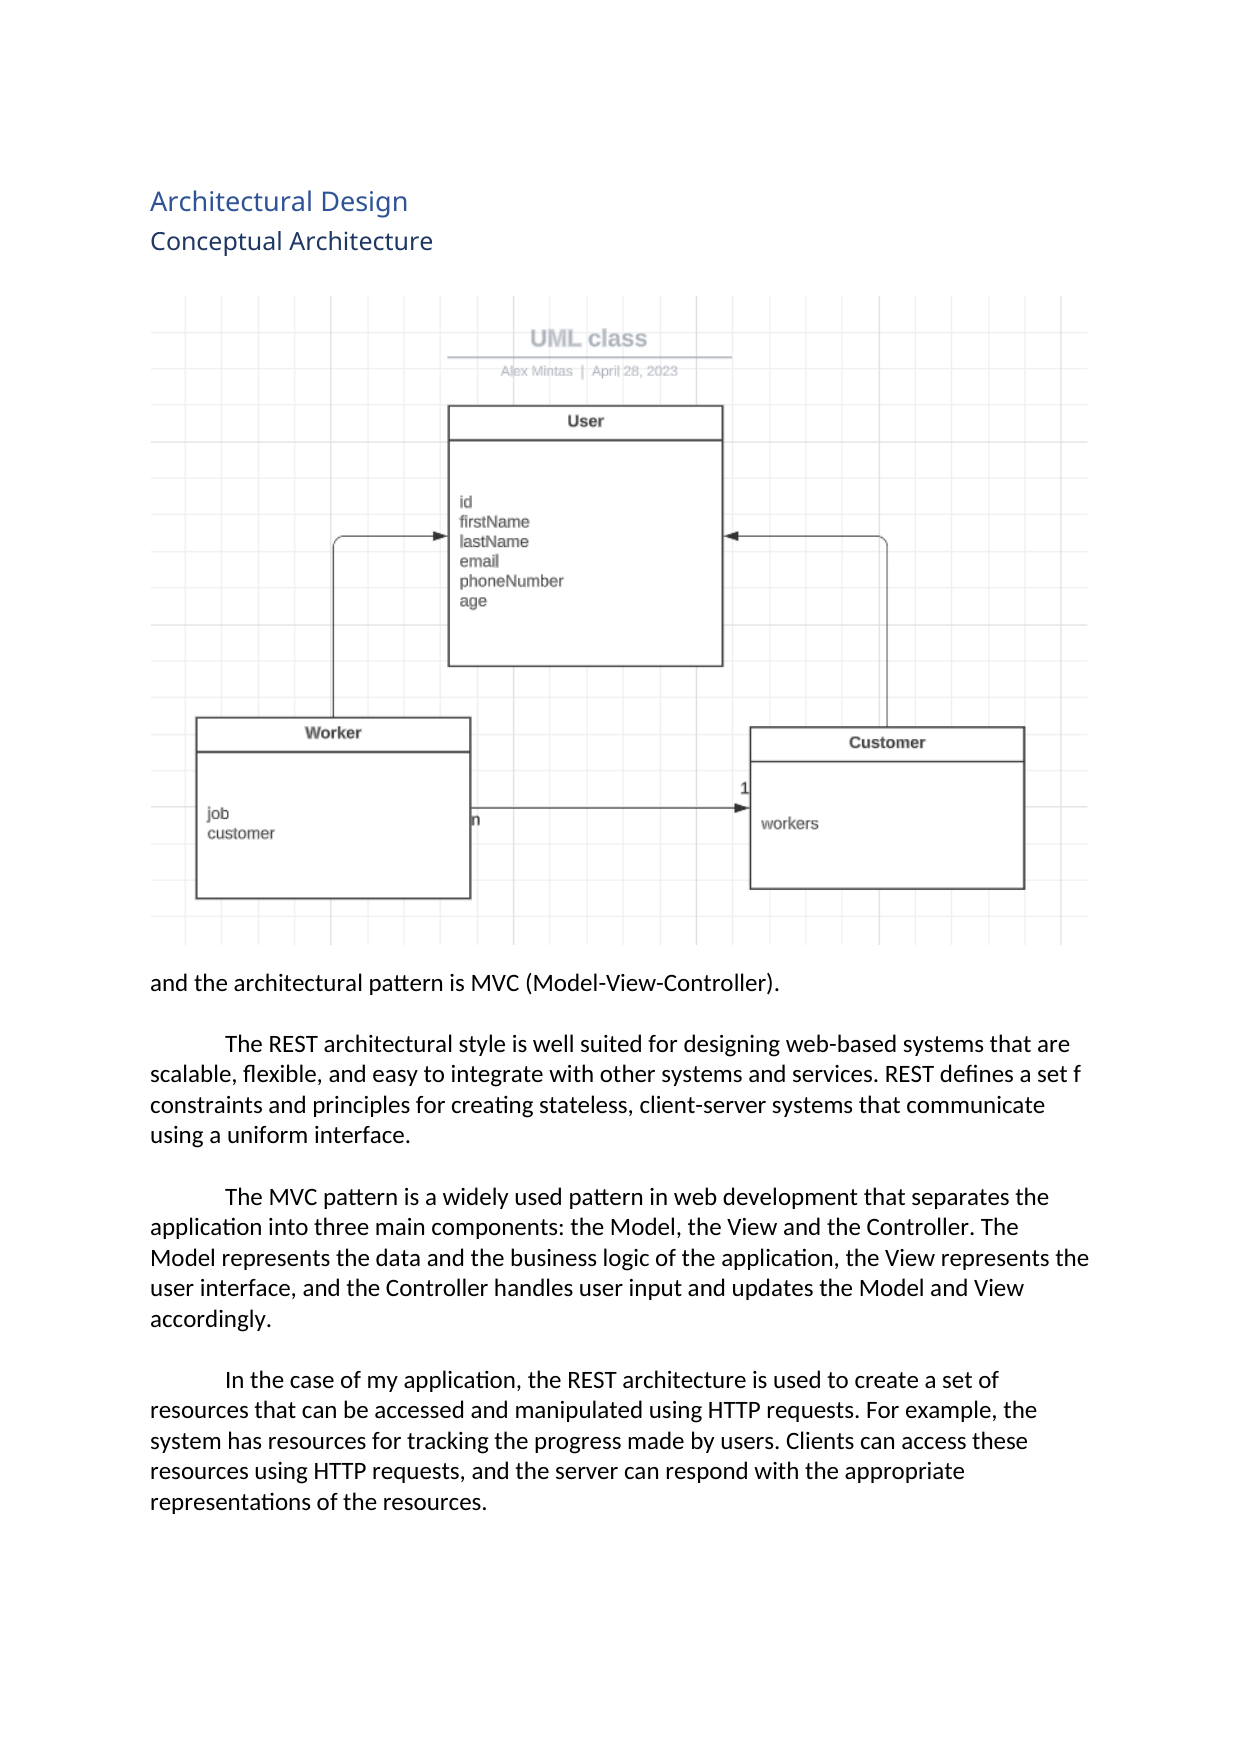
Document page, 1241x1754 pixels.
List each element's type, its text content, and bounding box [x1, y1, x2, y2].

text In the case of my application, the REST architecture is used to create a set of resources that can be accessed and manipulated using HTTP requests. For example, the system has resources for tracking the progress made by users. Clients can access these resources using HTTP requests, and the server can respond with the appropriate representations of the resources. [150, 1411, 1090, 1564]
subtitle Conceptual Architecture [150, 224, 1090, 258]
text The REST architectural style is well suited for designing web-based systems that are scalable, flexible, and easy to integrate with other systems and services. REST defines a set f constraints and principles for creating stateless, client-server systems that communicate using a uniform interface. [150, 1075, 1090, 1197]
picture [150, 296, 1087, 943]
text The MVC pattern is a widely used pattern in web development that separates the application into three main components: the Model, the View and the Controller. The Model represents the data and the business logic of the application, the View represents the user interface, and the Controller handles user input and updates the Model and View accordingly. [150, 1228, 1090, 1381]
subtitle Architectural Design [150, 183, 1090, 220]
